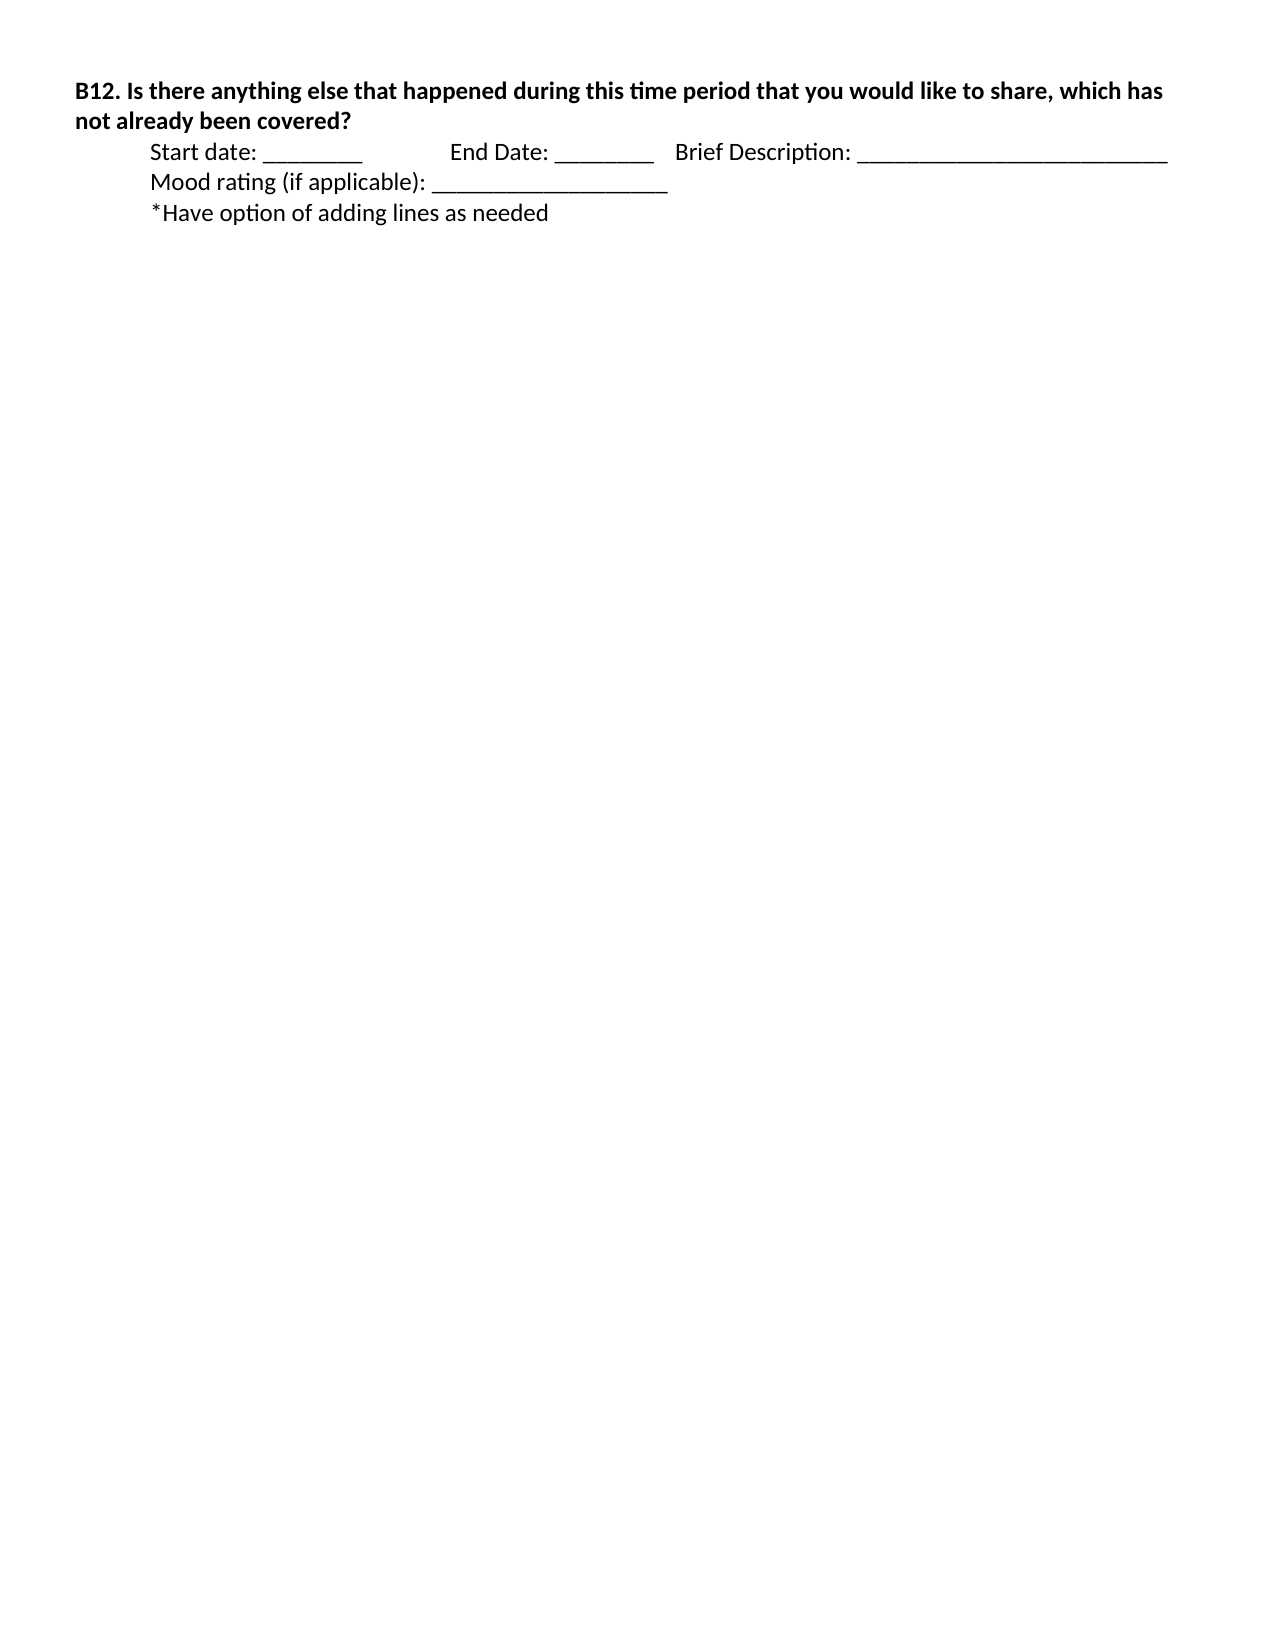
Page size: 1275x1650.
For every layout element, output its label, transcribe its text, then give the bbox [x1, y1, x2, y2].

list Mood rating (if applicable): ___________________ [150, 167, 1200, 197]
text B12. Is there anything else that happened during this time period that you would like to share, which has not already been covered? [75, 75, 1200, 136]
list *Have option of adding lines as needed [150, 197, 1200, 228]
list Start date: ________ End Date: ________ Brief Description: _________________________ [150, 136, 1200, 167]
